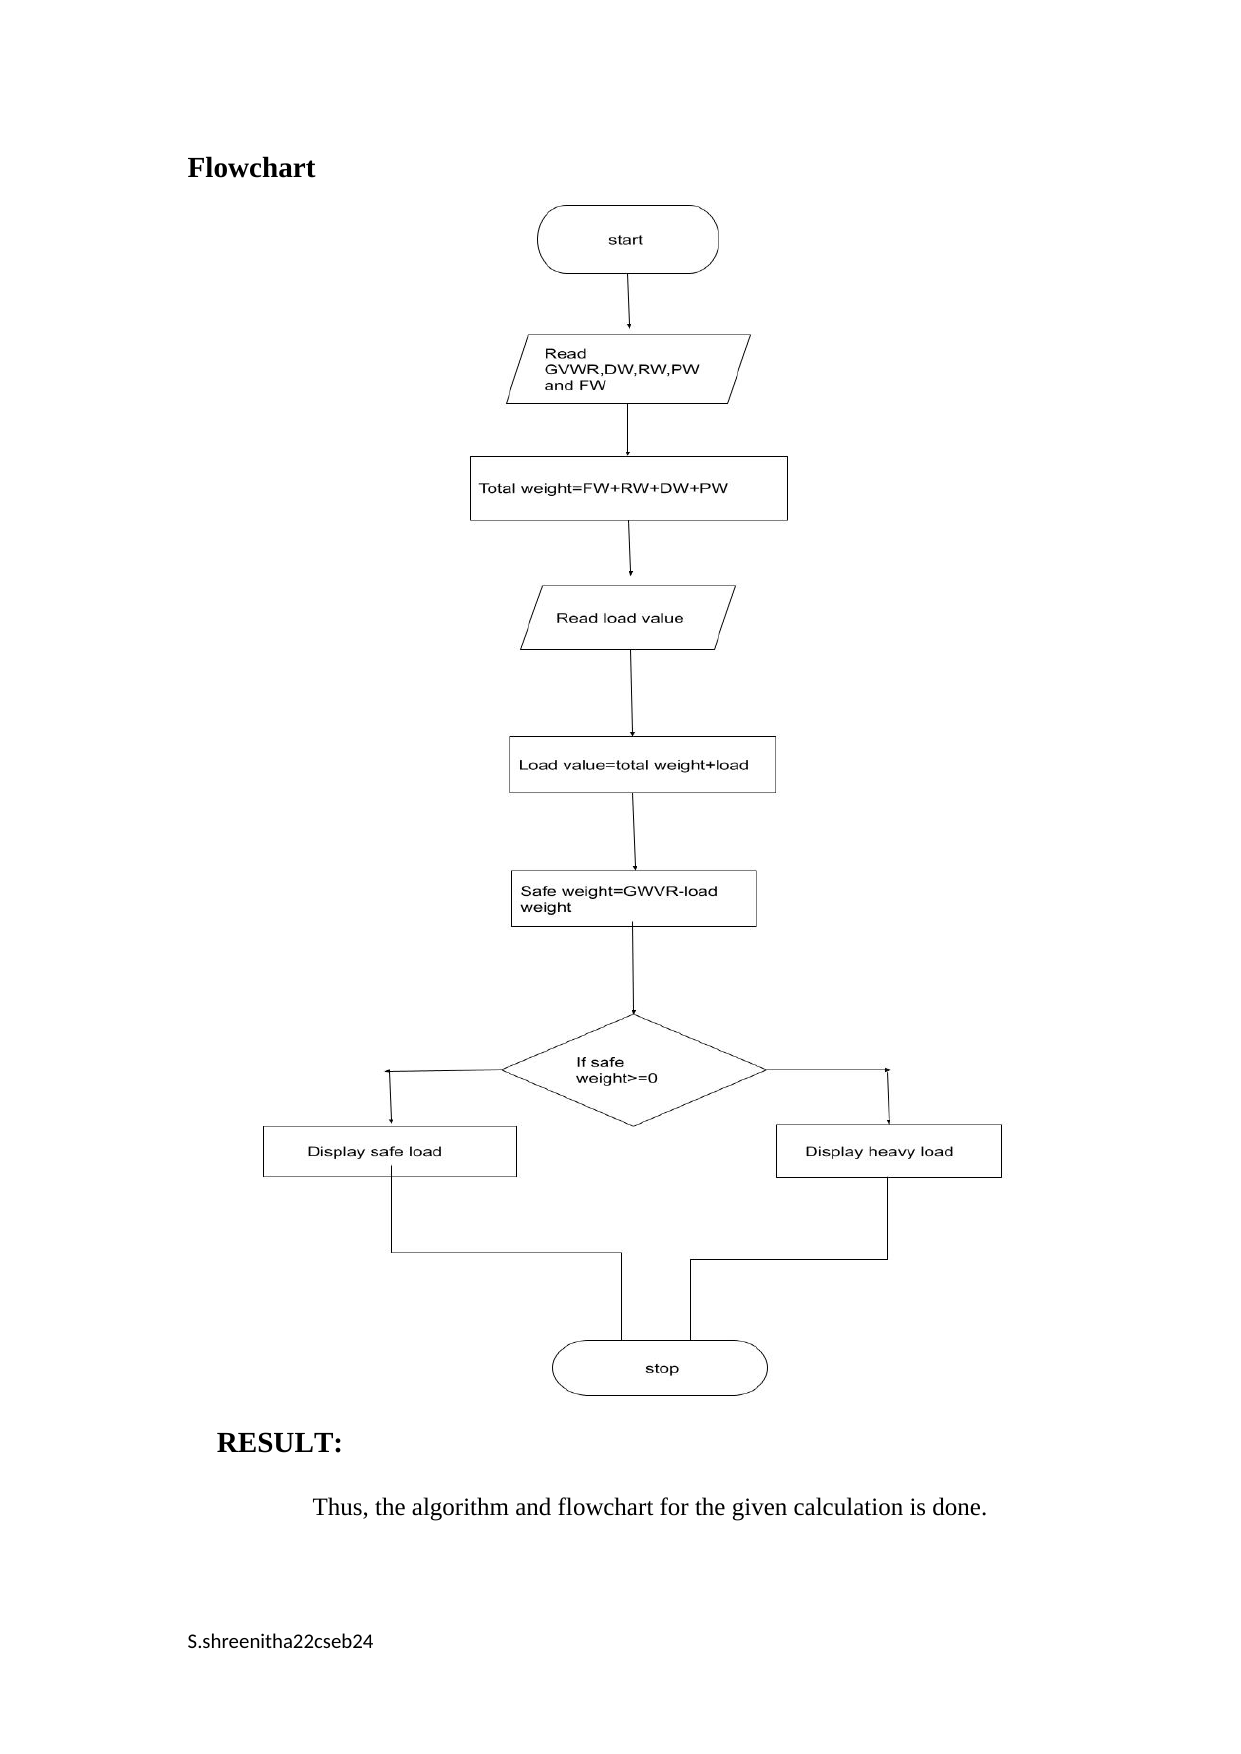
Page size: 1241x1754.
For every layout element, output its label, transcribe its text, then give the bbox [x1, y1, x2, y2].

text RESULT: [187, 1425, 1053, 1458]
picture [187, 183, 1022, 1425]
text Thus, the algorithm and flowchart for the given calculation is done. [187, 1492, 1053, 1521]
